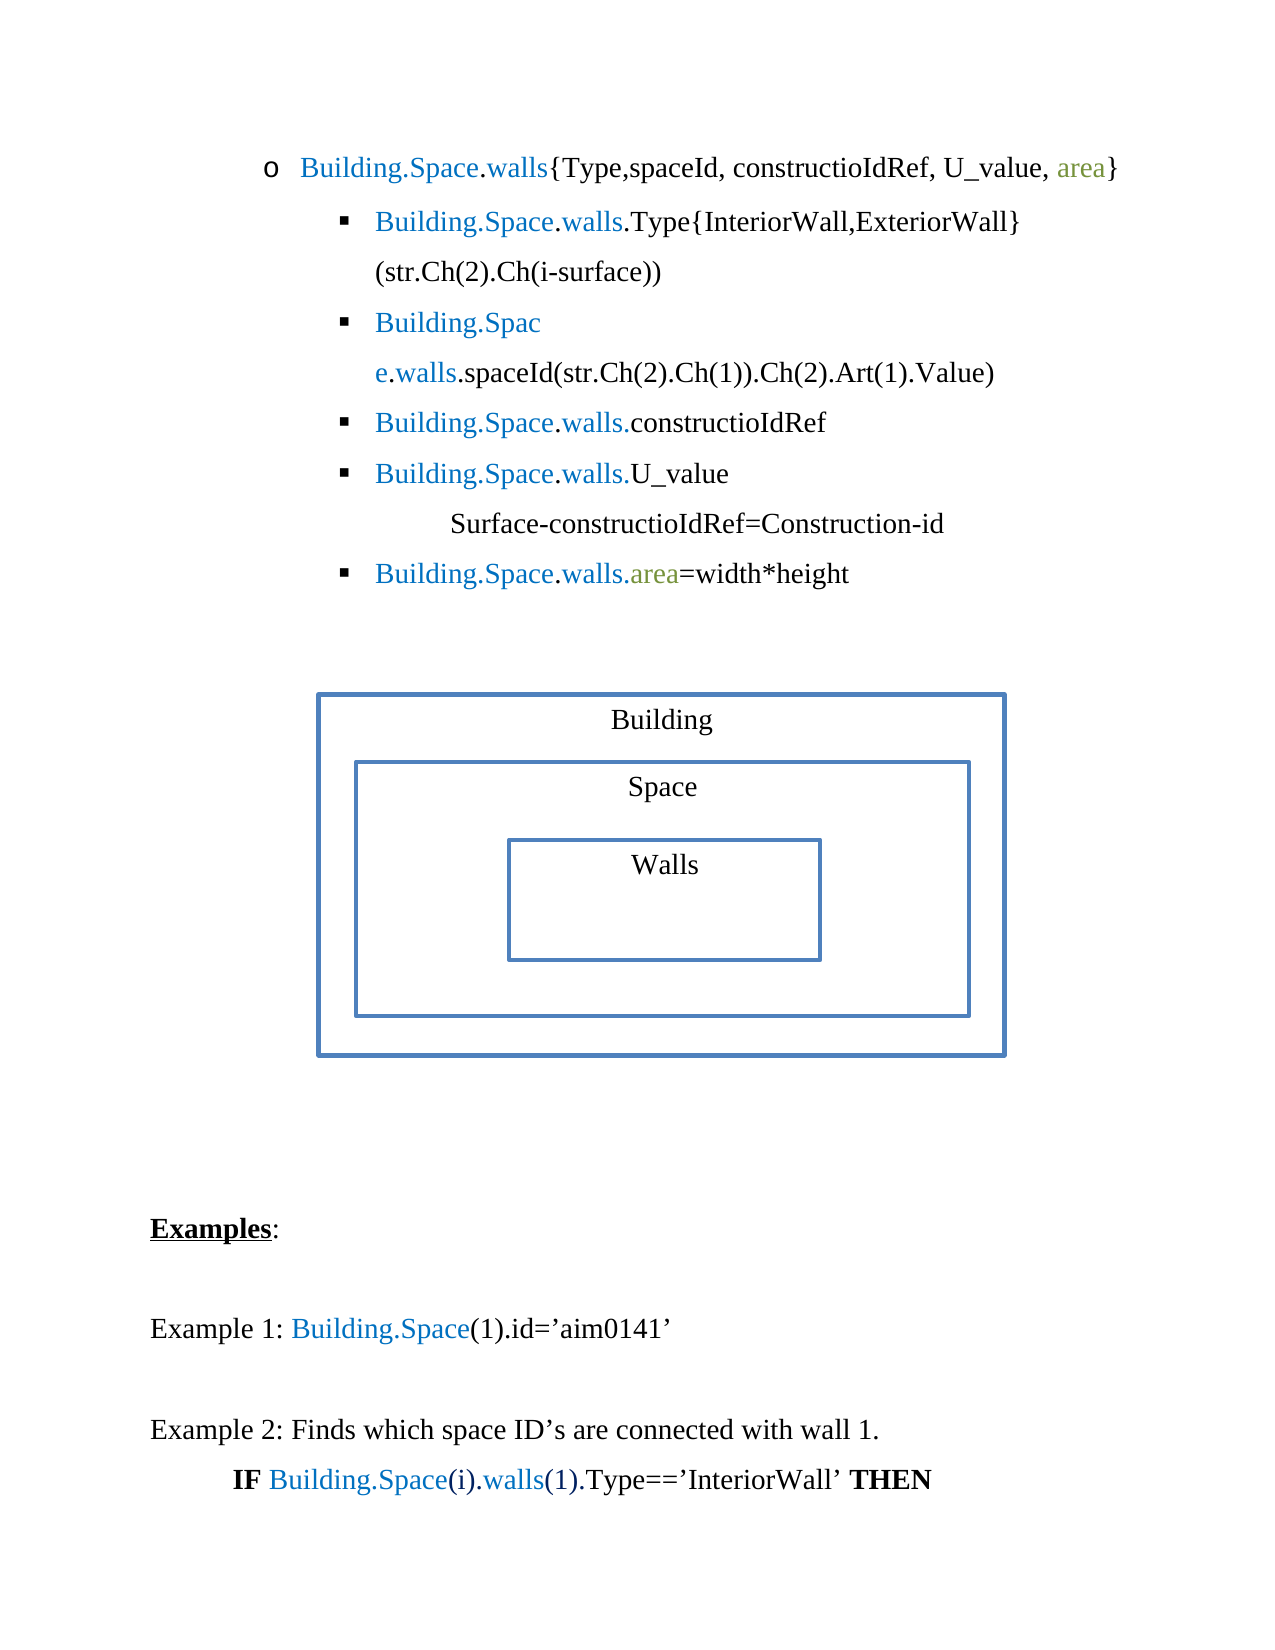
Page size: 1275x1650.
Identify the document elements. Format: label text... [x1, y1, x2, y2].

list Building.Space.walls.Type{InteriorWall,ExteriorWall}(str.Ch(2).Ch(i-surface)) [337, 204, 1125, 288]
list Building.Space.walls.constructioIdRef [337, 406, 1125, 439]
text Example 1: Building.Space(1).id=’aim0141’ [150, 1311, 1125, 1345]
text Surface-constructioIdRef=Construction-id [375, 506, 1125, 540]
list Building.Space.walls{Type,spaceId, constructioIdRef, U_value, area} [262, 150, 1125, 186]
text Example 2: Finds which space ID’s are connected with wall 1. [150, 1412, 1125, 1446]
list Building.Space.walls.U_value [337, 456, 1125, 489]
list Building.Space.walls.spaceId(str.Ch(2).Ch(1)).Ch(2).Art(1).Value) [337, 305, 1125, 389]
text Examples: [150, 1211, 1125, 1244]
list Building.Space.walls.area=width*height [337, 557, 1125, 590]
text IF Building.Space(i).walls(1).Type==’InteriorWall’ THEN [150, 1462, 1125, 1496]
